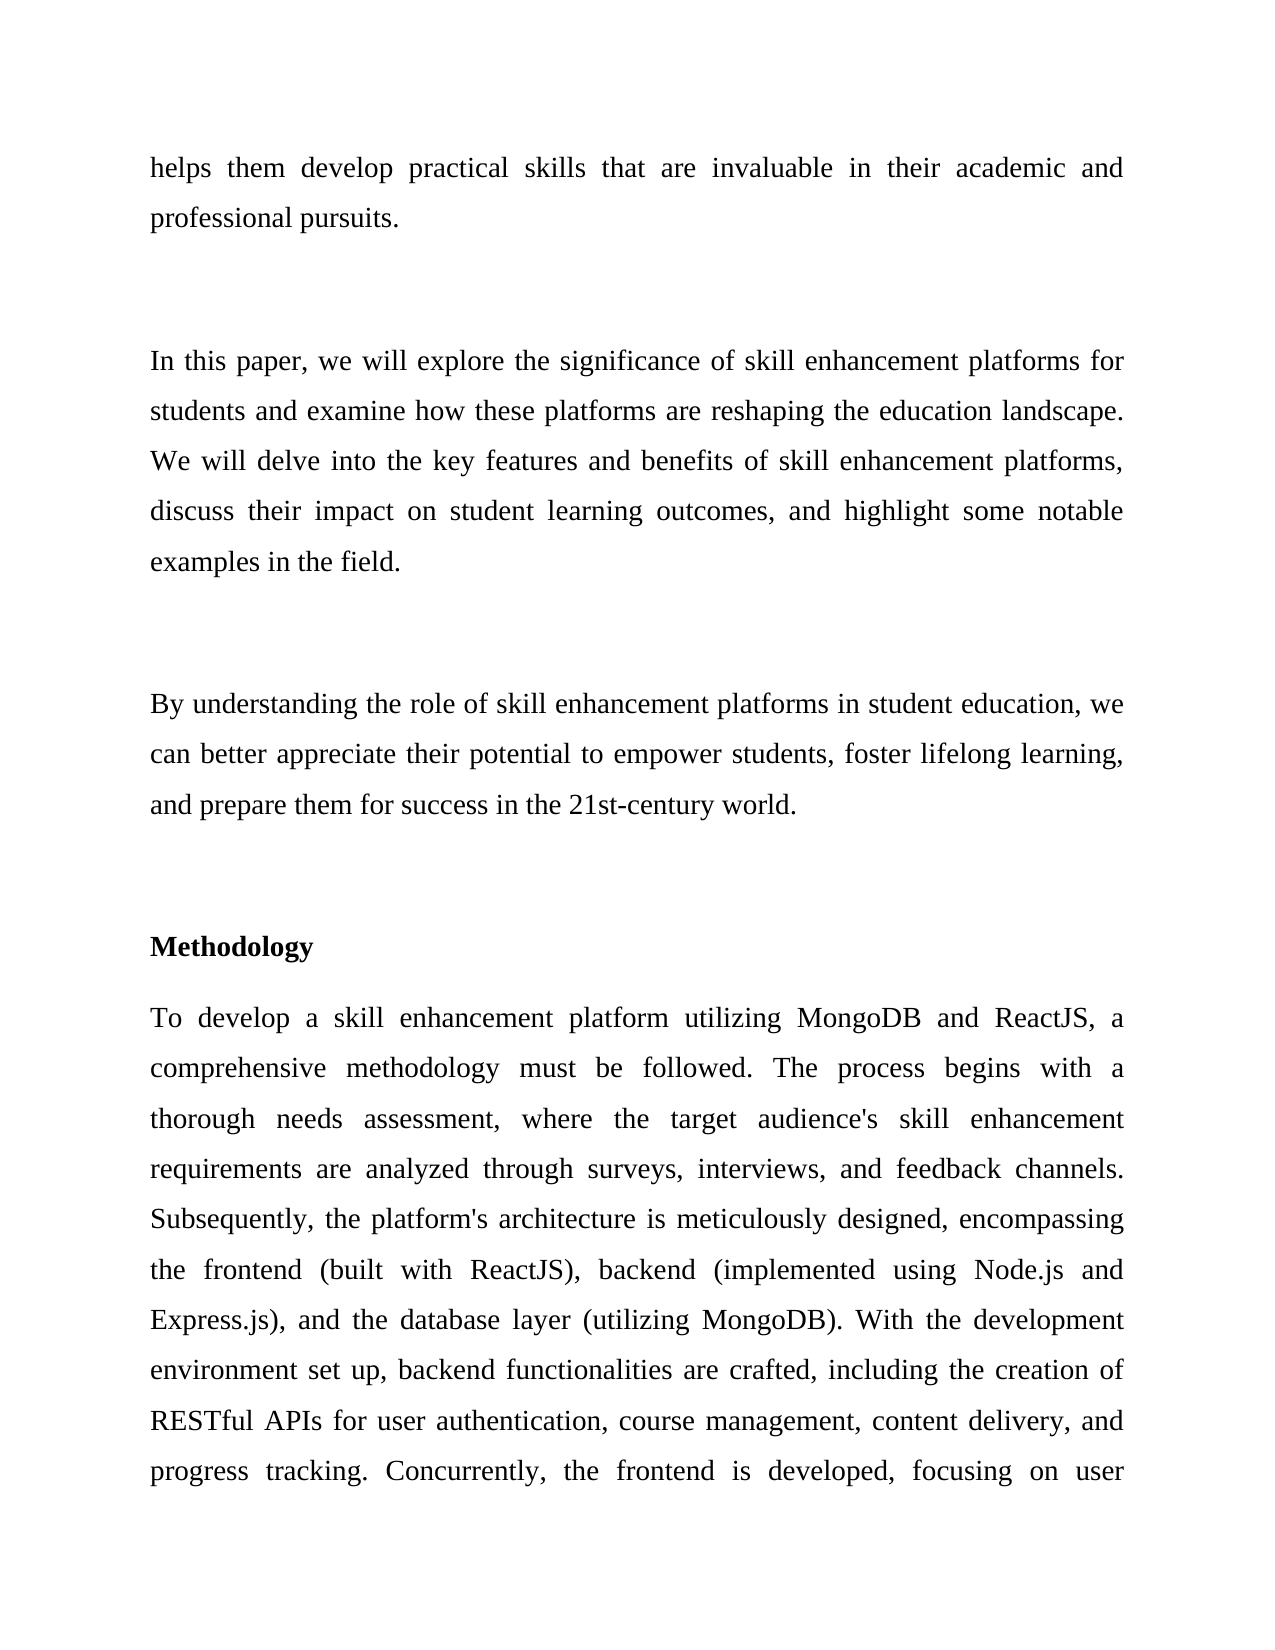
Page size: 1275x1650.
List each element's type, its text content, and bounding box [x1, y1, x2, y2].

text In this paper, we will explore the significance of skill enhancement platforms for students and examine how these platforms are reshaping the education landscape. We will delve into the key features and benefits of skill enhancement platforms, discuss their impact on student learning outcomes, and highlight some notable examples in the field. [150, 343, 1125, 577]
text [150, 1000, 1125, 1487]
text By understanding the role of skill enhancement platforms in student education, we can better appreciate their potential to empower students, foster lifelong learning, and prepare them for success in the 21st-century world. [150, 686, 1125, 820]
text Methodology [150, 929, 1125, 963]
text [150, 150, 1125, 234]
